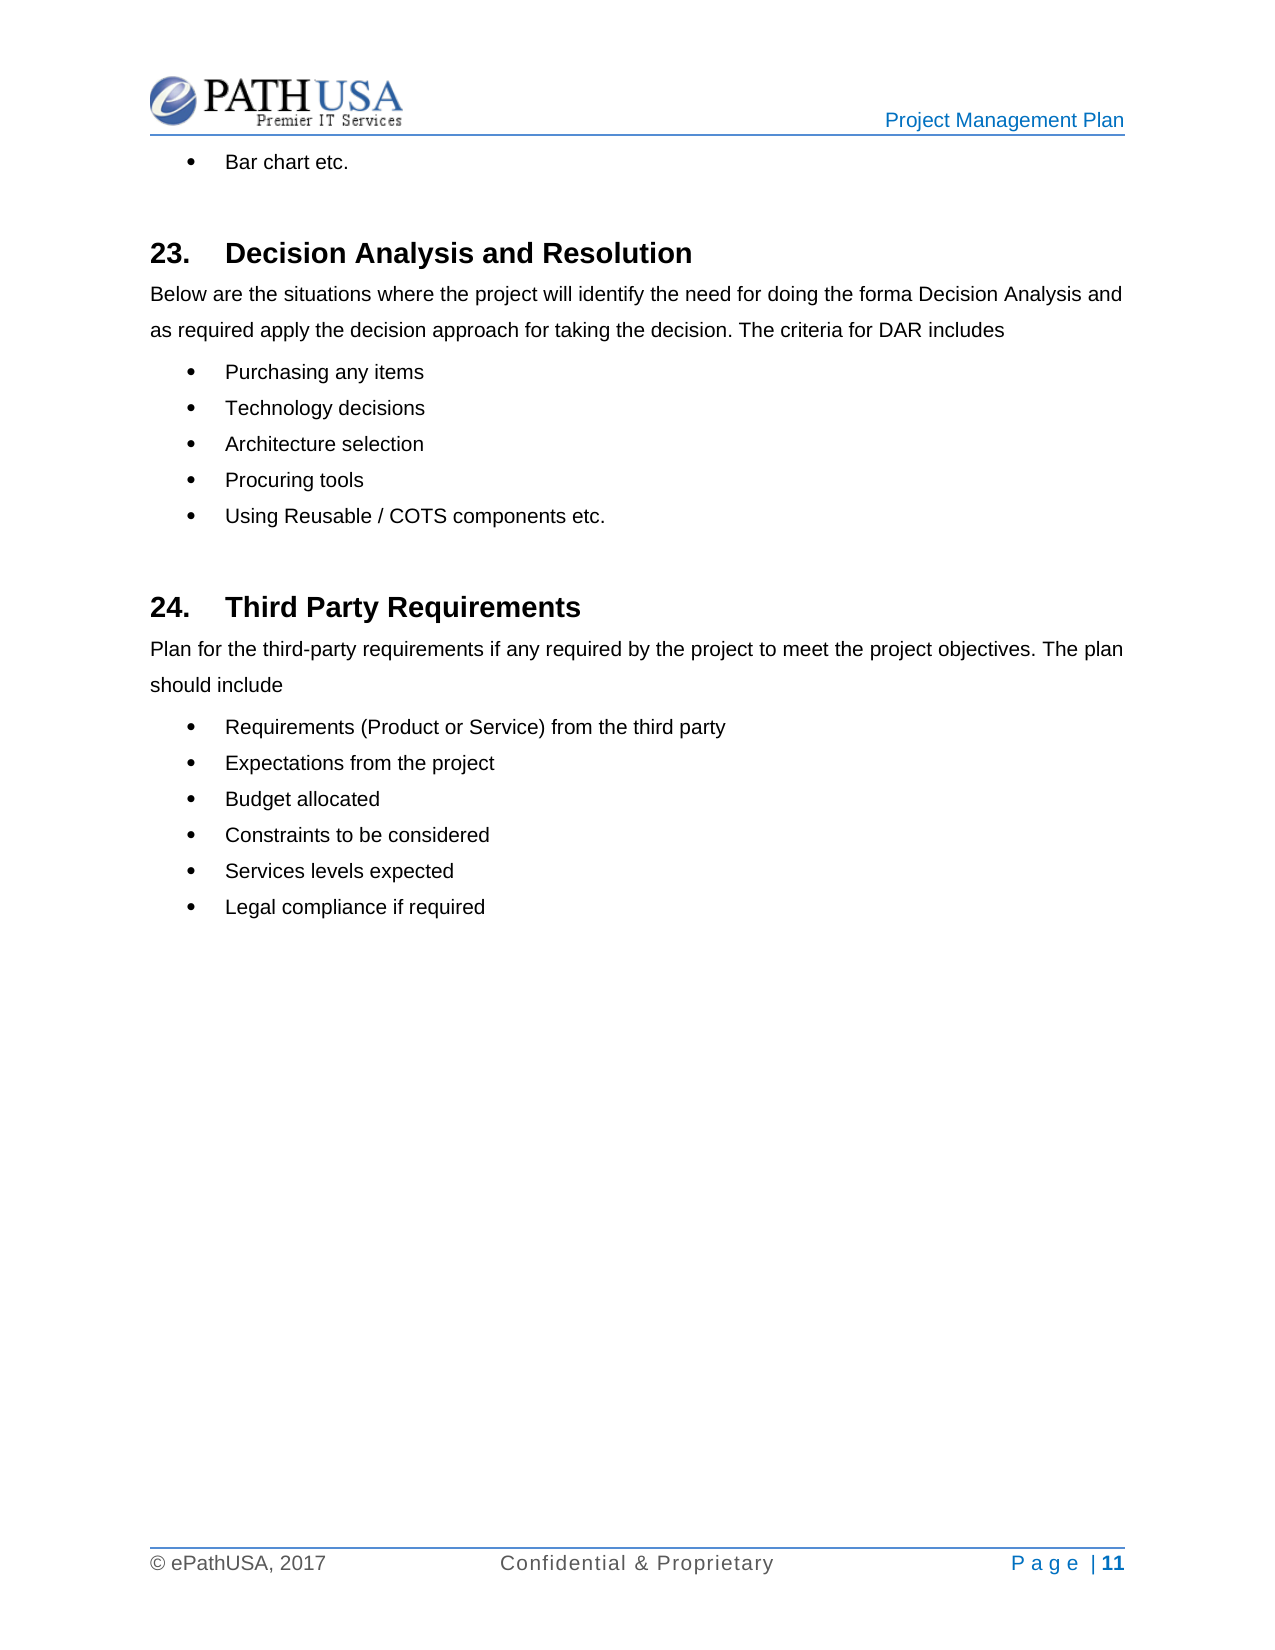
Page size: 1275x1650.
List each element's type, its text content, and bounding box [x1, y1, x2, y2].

list Purchasing any items [187, 360, 1125, 384]
list Expectations from the project [187, 751, 1125, 775]
list Technology decisions [187, 396, 1125, 420]
list Services levels expected [187, 859, 1125, 883]
list Budget allocated [187, 787, 1125, 811]
subtitle Third Party Requirements [150, 590, 1125, 624]
list Legal compliance if required [187, 895, 1125, 919]
subtitle Decision Analysis and Resolution [150, 236, 1125, 269]
text Plan for the third-party requirements if any required by the project to meet the project objectives. The plan should include [150, 636, 1125, 696]
list Architecture selection [187, 432, 1125, 456]
picture [150, 75, 405, 128]
text Below are the situations where the project will identify the need for doing the forma Decision Analysis and as required apply the decision approach for taking the decision. The criteria for DAR includes [150, 282, 1125, 342]
list Using Reusable / COTS components etc. [187, 504, 1125, 528]
list Bar chart etc. [187, 150, 1125, 174]
list Requirements (Product or Service) from the third party [187, 714, 1125, 739]
list Constraints to be considered [187, 823, 1125, 847]
list Procuring tools [187, 468, 1125, 492]
